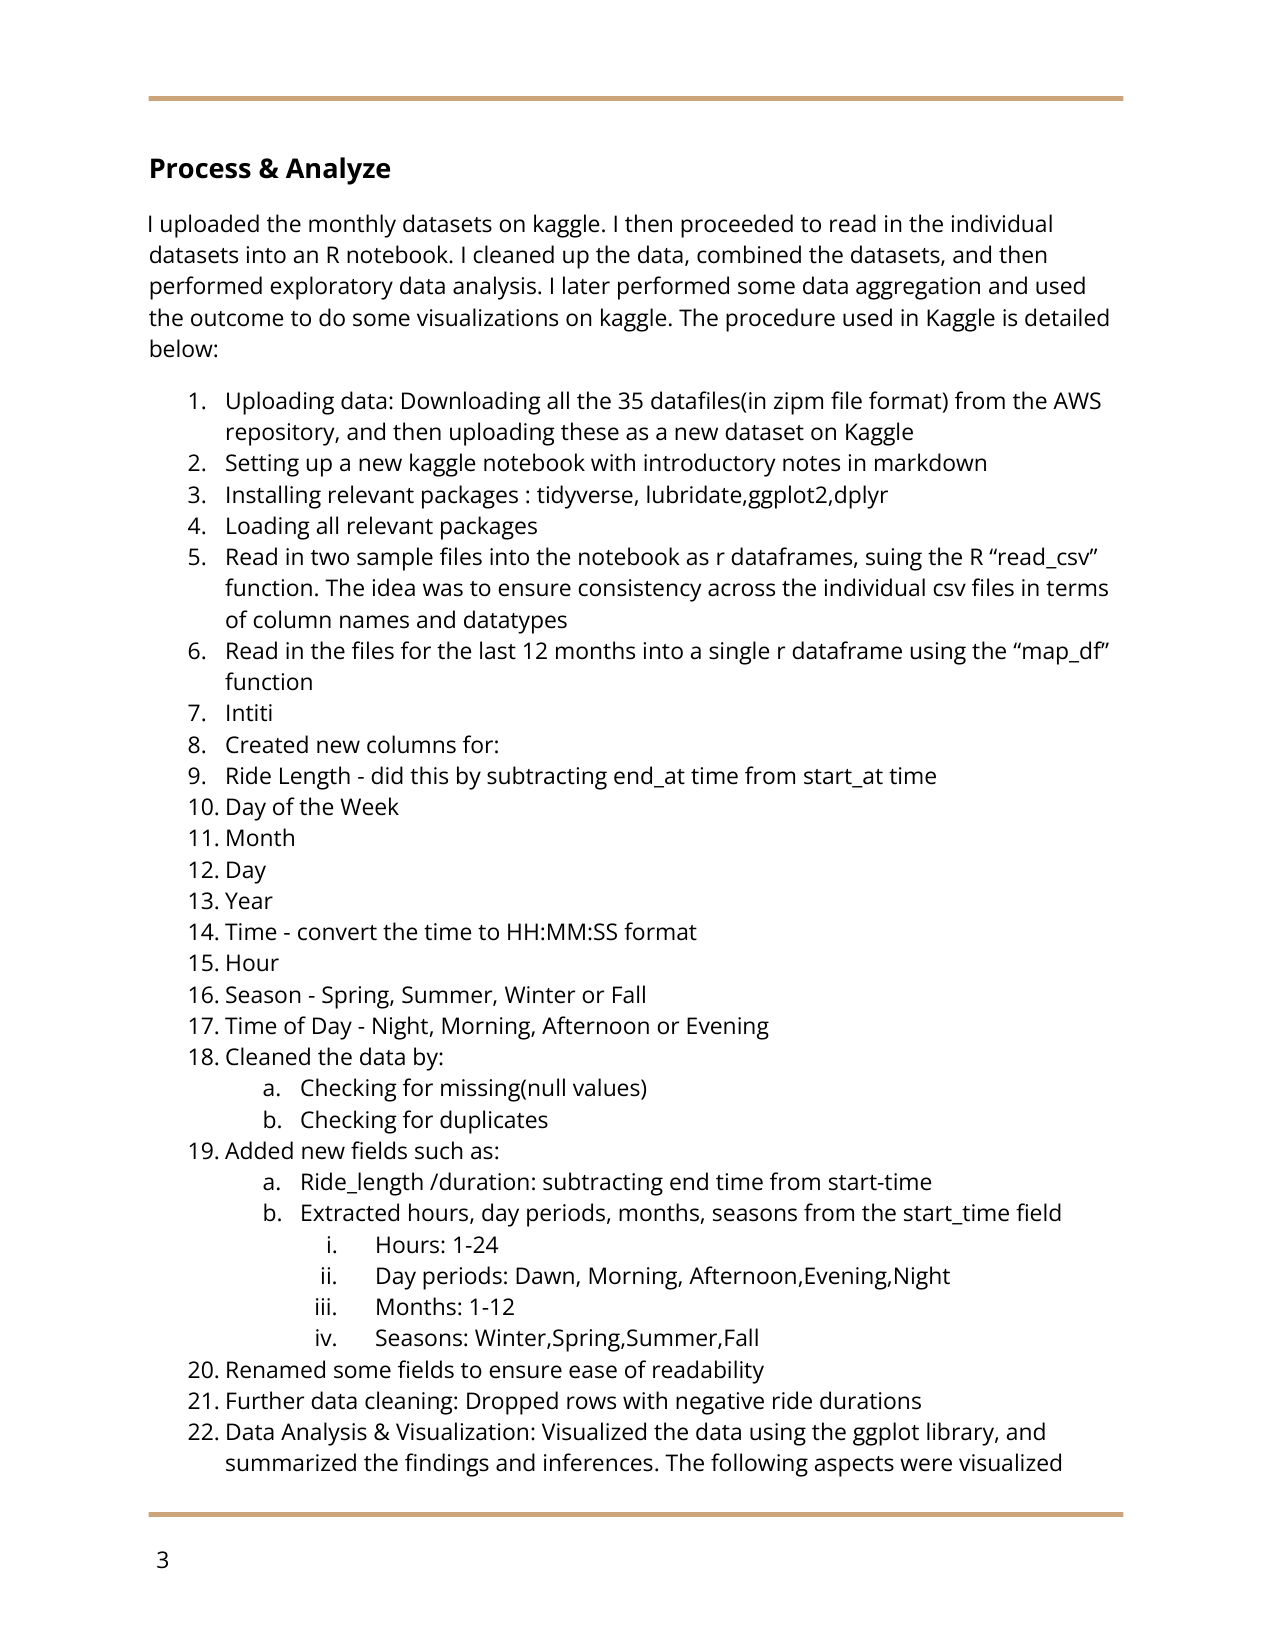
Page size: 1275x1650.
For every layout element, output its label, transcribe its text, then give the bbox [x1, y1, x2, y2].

list Checking for duplicates [262, 1103, 1125, 1135]
list Created new columns for: [187, 728, 1125, 760]
list Data Analysis & Visualization: Visualized the data using the ggplot library, and summarized the findings and inferences. The following aspects were visualized [187, 1416, 1125, 1478]
list Hour [187, 947, 1125, 978]
list Intiti [187, 697, 1125, 728]
list Renamed some fields to ensure ease of readability [187, 1353, 1125, 1385]
list Checking for missing(null values) [262, 1072, 1125, 1103]
text I uploaded the monthly datasets on kaggle. I then proceeded to read in the individual datasets into an R notebook. I cleaned up the data, combined the datasets, and then performed exploratory data analysis. I later performed some data aggregation and used the outcome to do some visualizations on kaggle. The procedure used in Kaggle is detailed below: [147, 208, 1125, 364]
list Extracted hours, day periods, months, seasons from the start_time field [262, 1197, 1125, 1228]
list Day of the Week [187, 791, 1125, 822]
list Added new fields such as: [187, 1135, 1125, 1166]
picture [148, 1512, 1124, 1517]
list Read in the files for the last 12 months into a single r dataframe using the “map_df” function [187, 635, 1125, 697]
list Year [187, 885, 1125, 916]
picture [148, 96, 1124, 101]
list Cleaned the data by: [187, 1041, 1125, 1072]
list Day [187, 853, 1125, 885]
list Uploading data: Downloading all the 35 datafiles(in zipm file format) from the AWS repository, and then uploading these as a new dataset on Kaggle [187, 385, 1125, 447]
subtitle Process & Analyze [148, 150, 939, 187]
list Season - Spring, Summer, Winter or Fall [187, 978, 1125, 1010]
list Seasons: Winter,Spring,Summer,Fall [337, 1322, 1125, 1353]
list Read in two sample files into the notebook as r dataframes, suing the R “read_csv” function. The idea was to ensure consistency across the individual csv files in terms of column names and datatypes [187, 541, 1125, 635]
list Time of Day - Night, Morning, Afternoon or Evening [187, 1010, 1125, 1041]
list Ride Length - did this by subtracting end_at time from start_at time [187, 760, 1125, 791]
list Loading all relevant packages [187, 510, 1125, 541]
list Further data cleaning: Dropped rows with negative ride durations [187, 1385, 1125, 1416]
list Ride_length /duration: subtracting end time from start-time [262, 1166, 1125, 1197]
list Hours: 1-24 [337, 1228, 1125, 1260]
list Months: 1-12 [337, 1291, 1125, 1322]
list Time - convert the time to HH:MM:SS format [187, 916, 1125, 947]
list Setting up a new kaggle notebook with introductory notes in markdown [187, 447, 1125, 478]
list Installing relevant packages : tidyverse, lubridate,ggplot2,dplyr [187, 478, 1125, 510]
list Month [187, 822, 1125, 853]
list Day periods: Dawn, Morning, Afternoon,Evening,Night [337, 1260, 1125, 1291]
